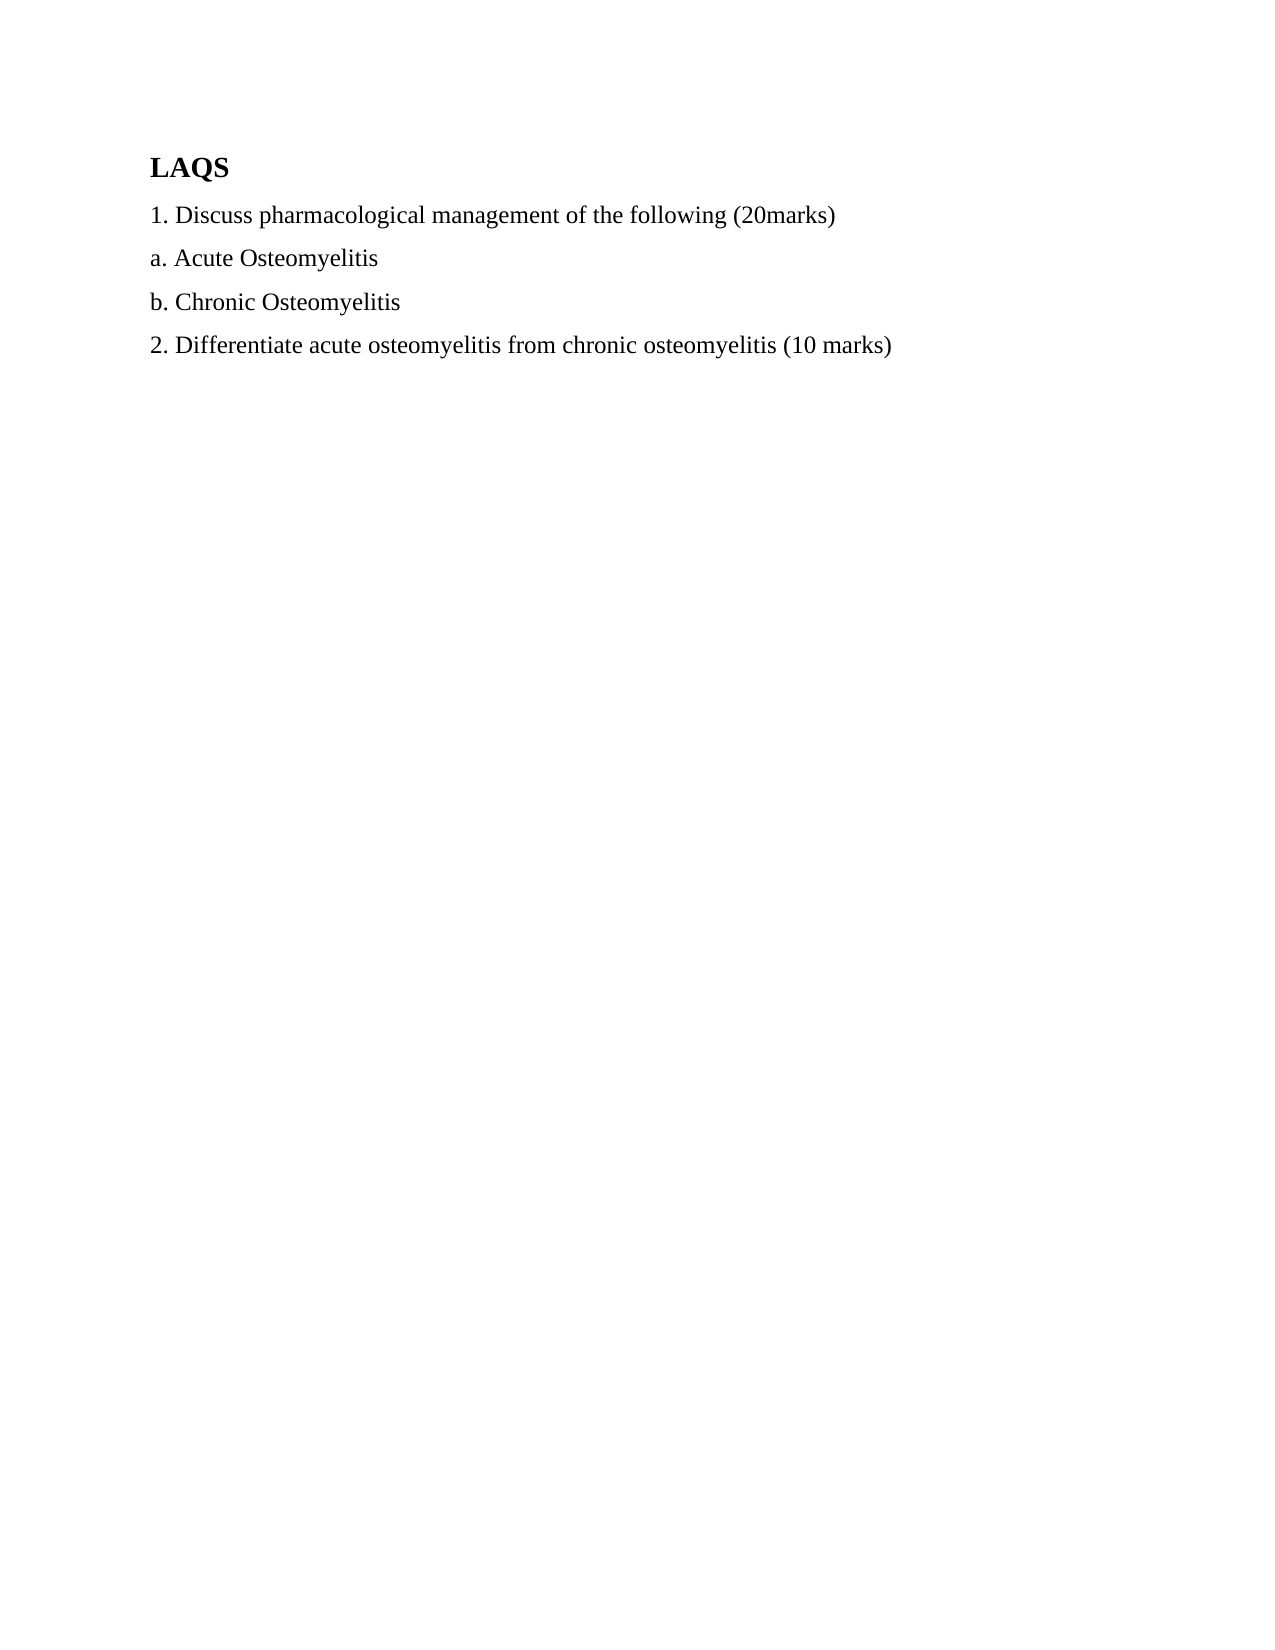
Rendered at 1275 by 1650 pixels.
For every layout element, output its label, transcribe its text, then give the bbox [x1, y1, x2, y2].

subtitle LAQS [150, 150, 1125, 183]
text b. Chronic Osteomyelitis [150, 287, 1125, 315]
text 1. Discuss pharmacological management of the following (20marks) [150, 200, 1125, 229]
text a. Acute Osteomyelitis [150, 243, 1125, 272]
text 2. Differentiate acute osteomyelitis from chronic osteomyelitis (10 marks) [150, 330, 1125, 358]
